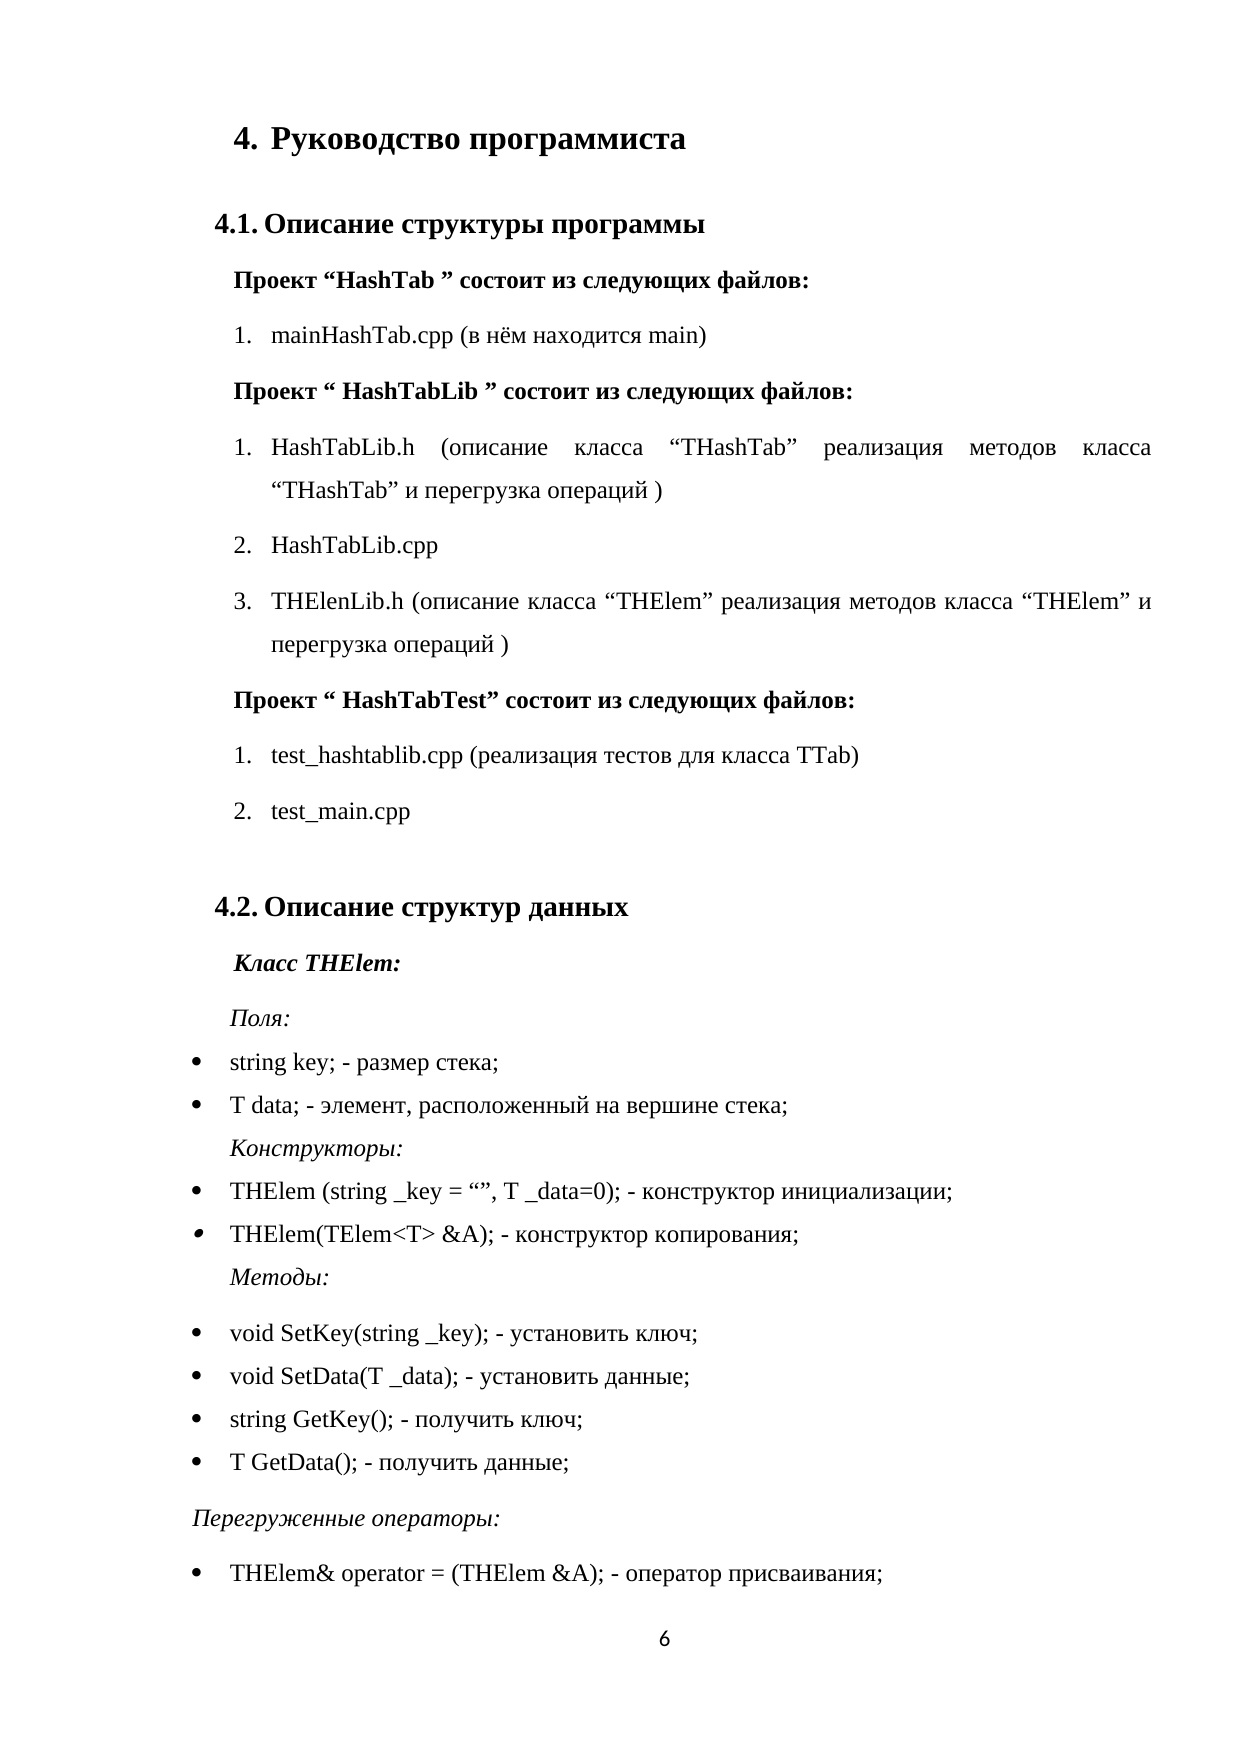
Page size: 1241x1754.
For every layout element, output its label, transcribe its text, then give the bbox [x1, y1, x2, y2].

text Проект “ HashTabLib ” состоит из следующих файлов: [177, 376, 1152, 405]
list void SetData(T _data); - установить данные; [192, 1361, 1152, 1390]
list THElenLib.h (описание класса “THElem” реализация методов класса “THElem” и перегрузка операций ) [233, 586, 1152, 658]
text Класс THElem: [233, 948, 1152, 977]
list string key; - размер стека; [192, 1047, 1152, 1075]
subtitle Руководство программиста [233, 118, 1152, 156]
text Проект “HashTab ” состоит из следующих файлов: [177, 265, 1152, 294]
subtitle Описание структур данных [214, 889, 1152, 923]
list mainHashTab.cpp (в нём находится main) [233, 321, 1152, 349]
list void SetKey(string _key); - установить ключ; [192, 1318, 1152, 1347]
list test_hashtablib.cpp (реализация тестов для класса TTab) [233, 741, 1152, 769]
subtitle Описание структуры программы [214, 206, 1152, 240]
list T GetData(); - получить данные; [192, 1447, 1152, 1476]
text Поля: [177, 1003, 1152, 1032]
list THElem(TElem<T> &A); - конструктор копирования; [192, 1219, 1152, 1248]
text Методы: [229, 1262, 1152, 1291]
text Конструкторы: [177, 1133, 1152, 1162]
list T data; - элемент, расположенный на вершине стека; [192, 1090, 1152, 1118]
list string GetKey(); - получить ключ; [192, 1404, 1152, 1433]
text Перегруженные операторы: [192, 1503, 1152, 1532]
list THElem (string _key = “”, T _data=0); - конструктор инициализации; [192, 1176, 1152, 1205]
list THElem& operator = (THElem &A); - оператор присваивания; [192, 1558, 1152, 1587]
list HashTabLib.cpp [233, 531, 1152, 559]
list test_main.cpp [233, 796, 1152, 825]
text Проект “ HashTabTest” состоит из следующих файлов: [177, 685, 1152, 714]
list HashTabLib.h (описание класса “THashTab” реализация методов класса “THashTab” и перегрузка операций ) [233, 432, 1152, 504]
